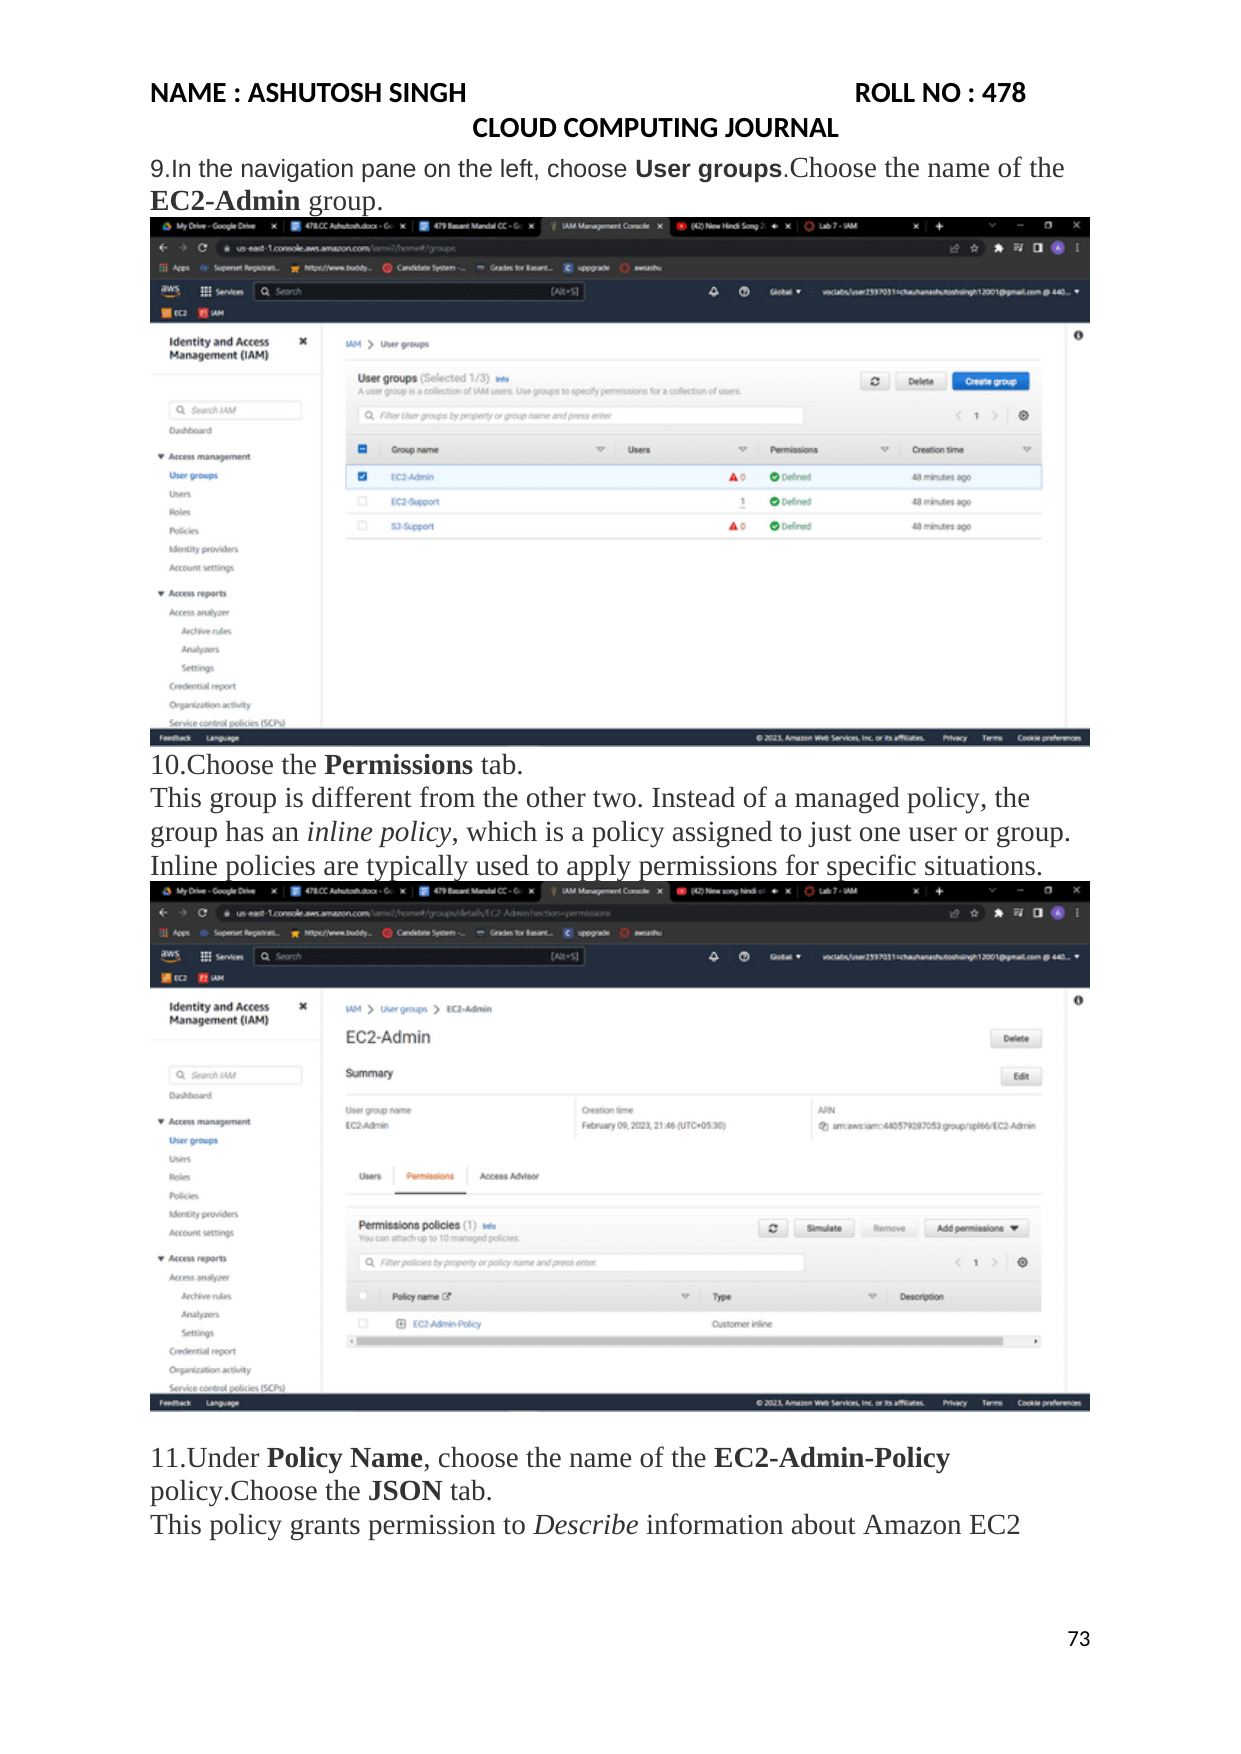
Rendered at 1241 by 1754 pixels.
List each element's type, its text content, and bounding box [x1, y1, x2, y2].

picture [150, 217, 1090, 747]
picture [150, 881, 1090, 1412]
text 9.In the navigation pane on the left, choose User groups.Choose the name of the EC2-Admin group. [150, 150, 1090, 217]
text 10.Choose the Permissions tab. This group is different from the other two. Instead of a managed policy, the group has an inline policy, which is a policy assigned to just one user or group. Inline policies are typically used to apply permissions for specific situations. [523, 747, 1090, 881]
